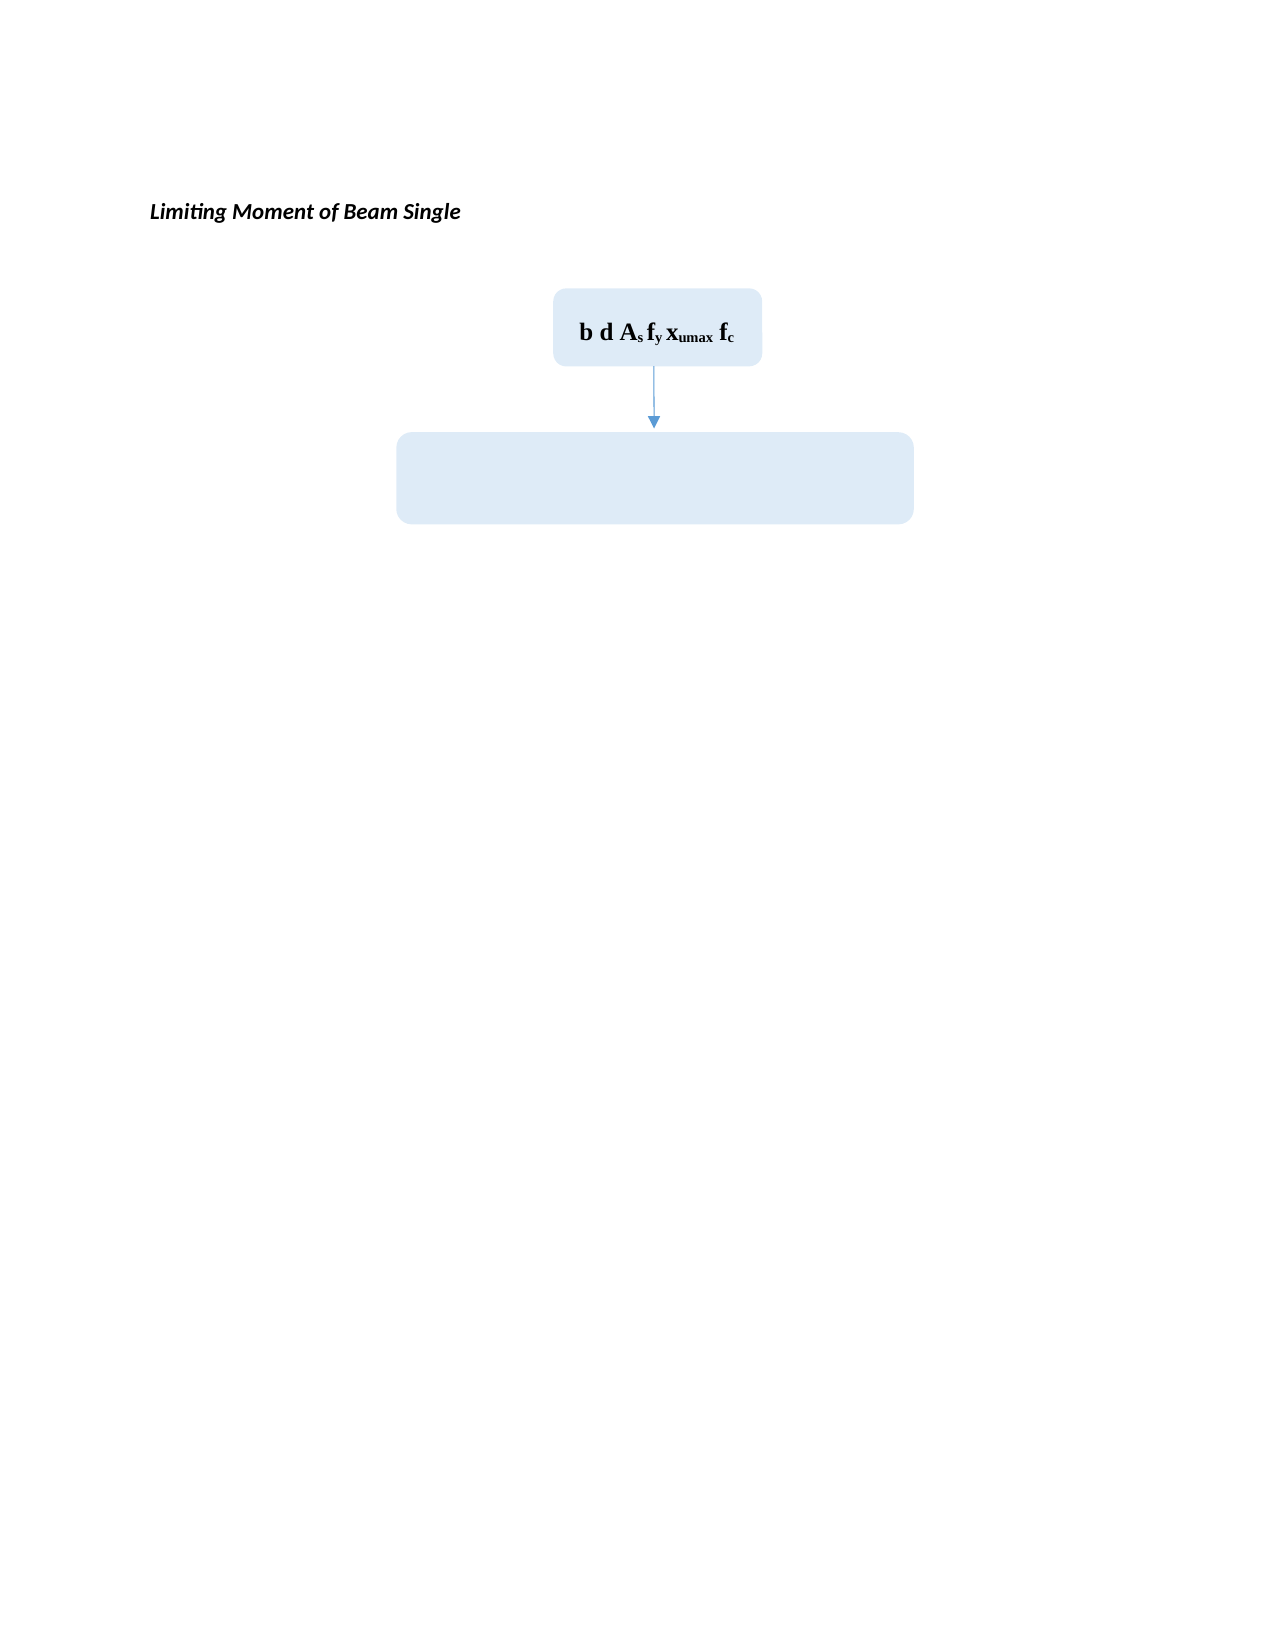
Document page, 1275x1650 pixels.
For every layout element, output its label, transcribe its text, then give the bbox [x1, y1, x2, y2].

text Limiting Moment of Beam Single [150, 197, 1125, 225]
